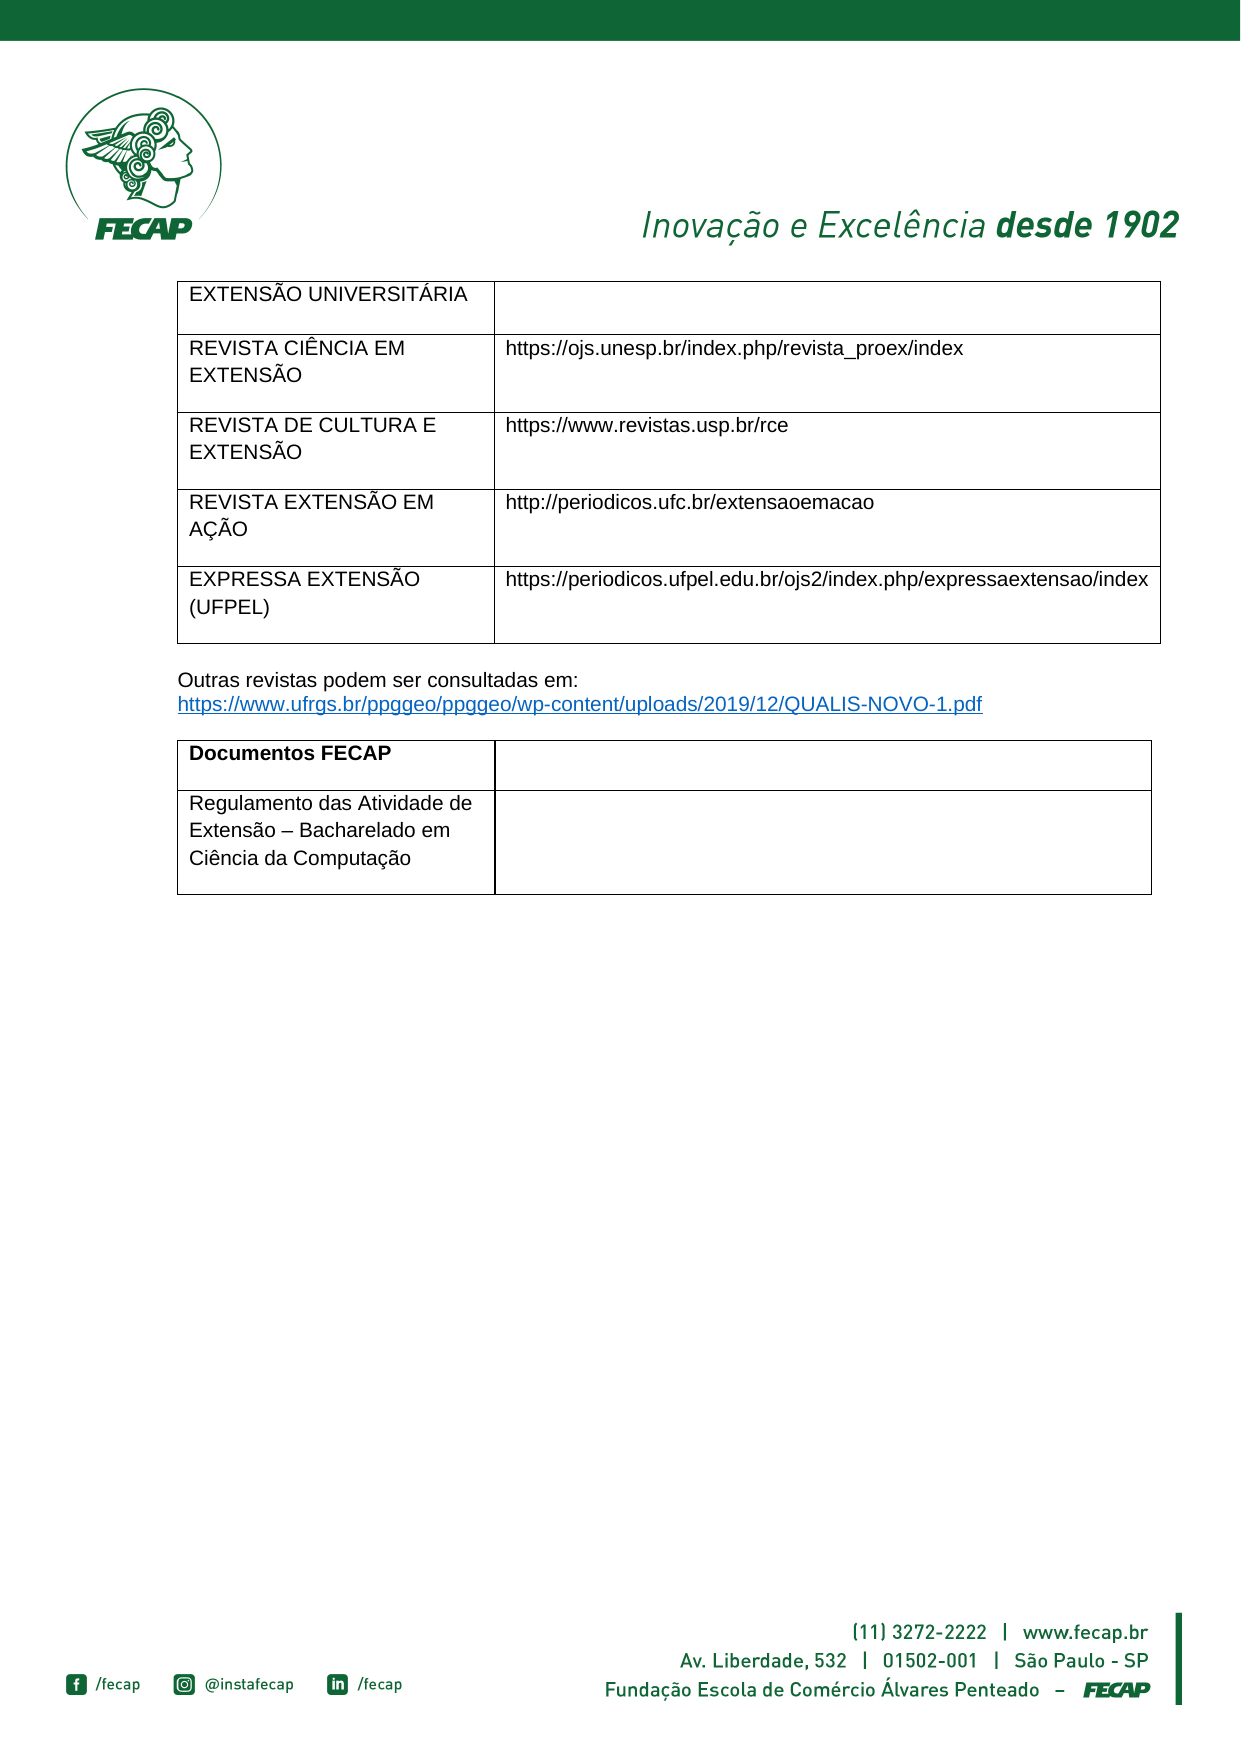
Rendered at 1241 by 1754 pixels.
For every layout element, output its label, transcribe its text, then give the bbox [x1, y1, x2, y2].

table_cell EXPRESSA EXTENSÃO (UFPEL) [178, 567, 494, 643]
table_cell REVISTA DE CULTURA E EXTENSÃO [178, 413, 494, 489]
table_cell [178, 282, 494, 334]
table_cell http://periodicos.ufc.br/extensaoemacao [495, 490, 1160, 566]
table_cell https://periodicos.ufpel.edu.br/ojs2/index.php/expressaextensao/index [495, 567, 1160, 643]
table_cell REVISTA CIÊNCIA EM EXTENSÃO [178, 335, 494, 412]
table_cell REVISTA EXTENSÃO EM AÇÃO [178, 490, 494, 566]
table_cell [496, 791, 1151, 894]
table_header Documentos FECAP [178, 741, 494, 790]
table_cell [495, 282, 1160, 334]
table_cell https://ojs.unesp.br/index.php/revista_proex/index [495, 335, 1160, 412]
table_header [496, 741, 1151, 790]
table_cell Regulamento das Atividade de Extensão – Bacharelado em Ciência da Computação [178, 791, 494, 894]
picture [0, 0, 1241, 1754]
text Outras revistas podem ser consultadas em: [177, 668, 1063, 692]
text https://www.ufrgs.br/ppggeo/ppggeo/wp-content/uploads/2019/12/QUALIS-NOVO-1.pdf [177, 692, 1063, 716]
table_cell https://www.revistas.usp.br/rce [495, 413, 1160, 489]
